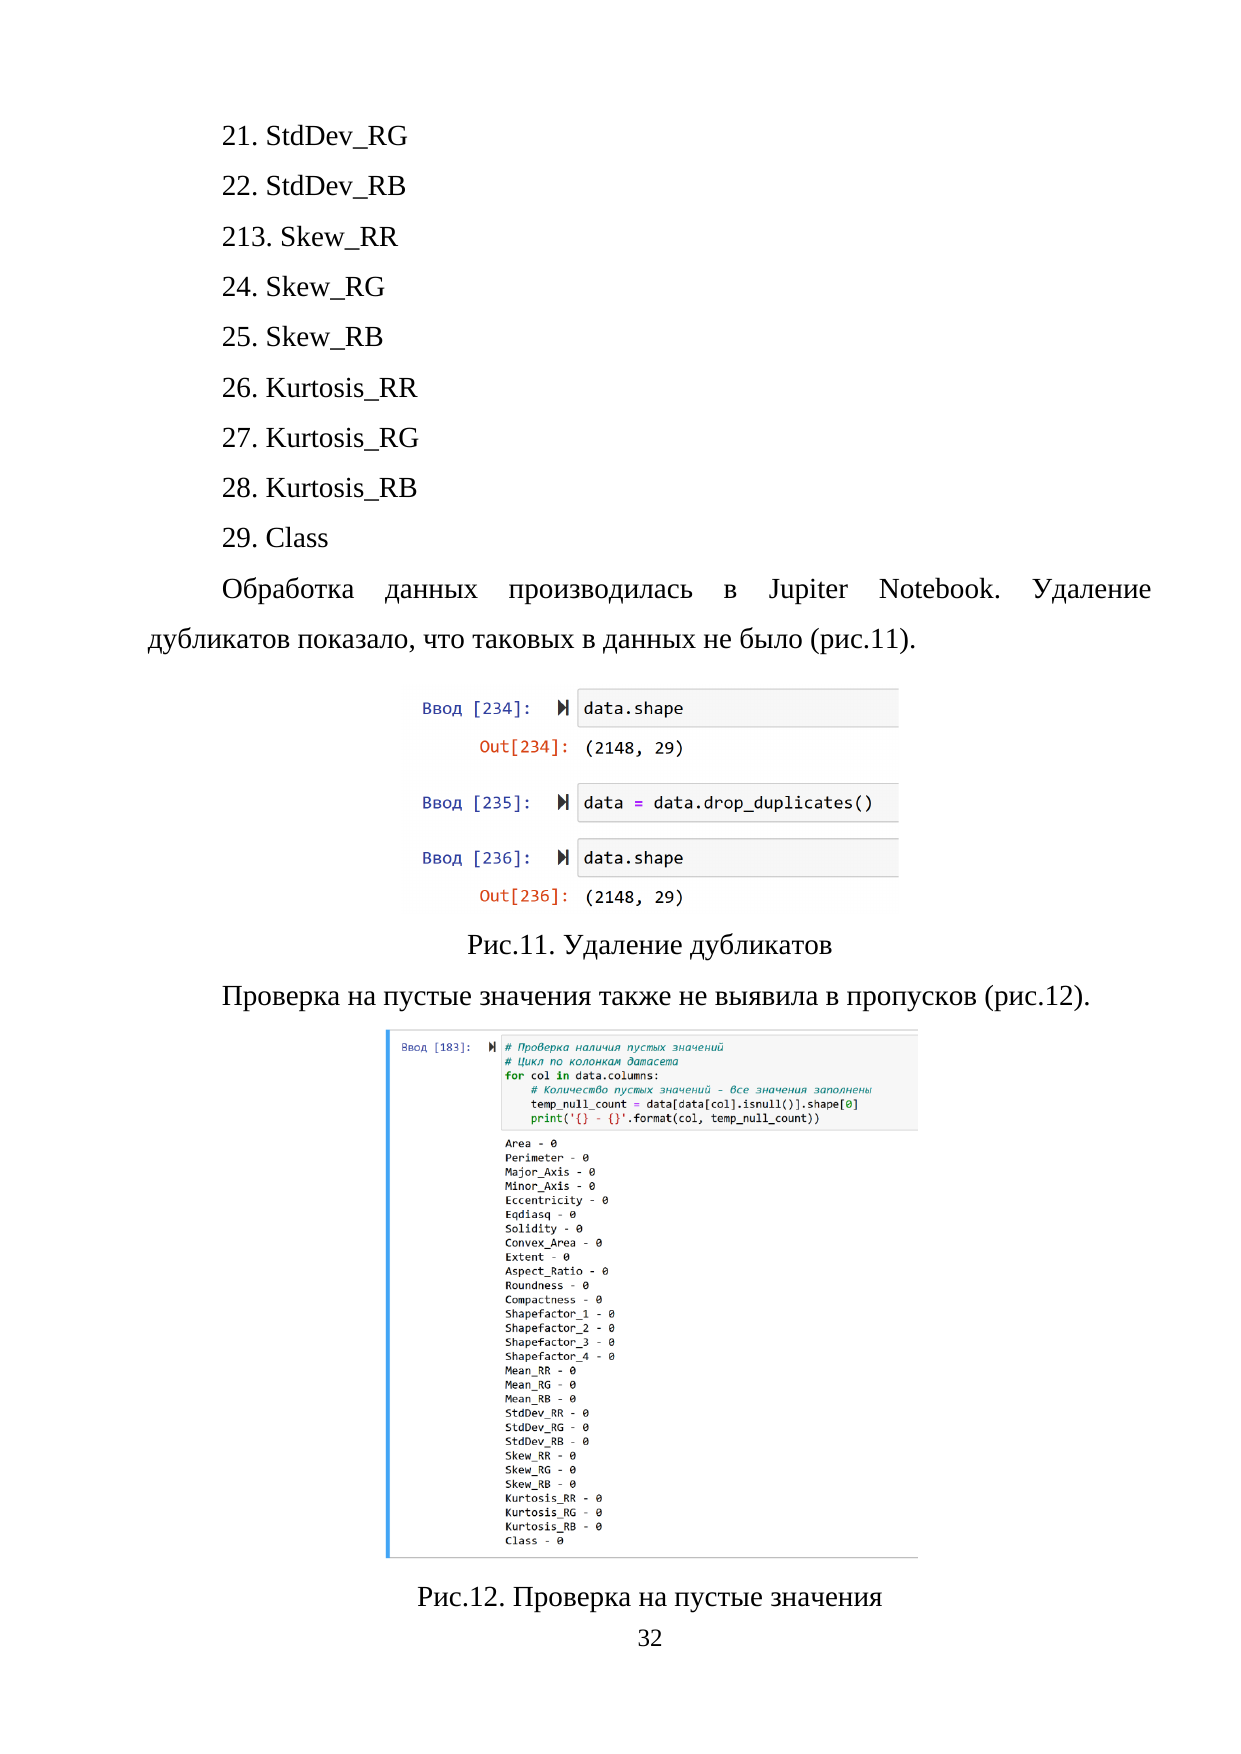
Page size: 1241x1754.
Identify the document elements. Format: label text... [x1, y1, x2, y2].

text 25. Skew_RB [148, 319, 1152, 353]
text Рис.12. Проверка на пустые значения [148, 1579, 1152, 1612]
text Рис.11. Удаление дубликатов [148, 927, 1152, 961]
text 26. Kurtosis_RR [148, 370, 1152, 403]
text 28. Kurtosis_RB [148, 470, 1152, 504]
text Обработка данных производилась в Jupiter Notebook. Удаление дубликатов показало, что таковых в данных не было (рис.11). [148, 571, 1152, 655]
picture [381, 1028, 918, 1565]
text 24. Skew_RG [148, 269, 1152, 303]
text Проверка на пустые значения также не выявила в пропусков (рис.12). [148, 978, 1152, 1011]
picture [400, 684, 899, 914]
text 29. Class [148, 521, 1152, 554]
text 27. Kurtosis_RG [148, 420, 1152, 453]
text 21. StdDev_RG [148, 118, 1152, 152]
text 213. Skew_RR [148, 219, 1152, 252]
text 22. StdDev_RB [148, 168, 1152, 202]
